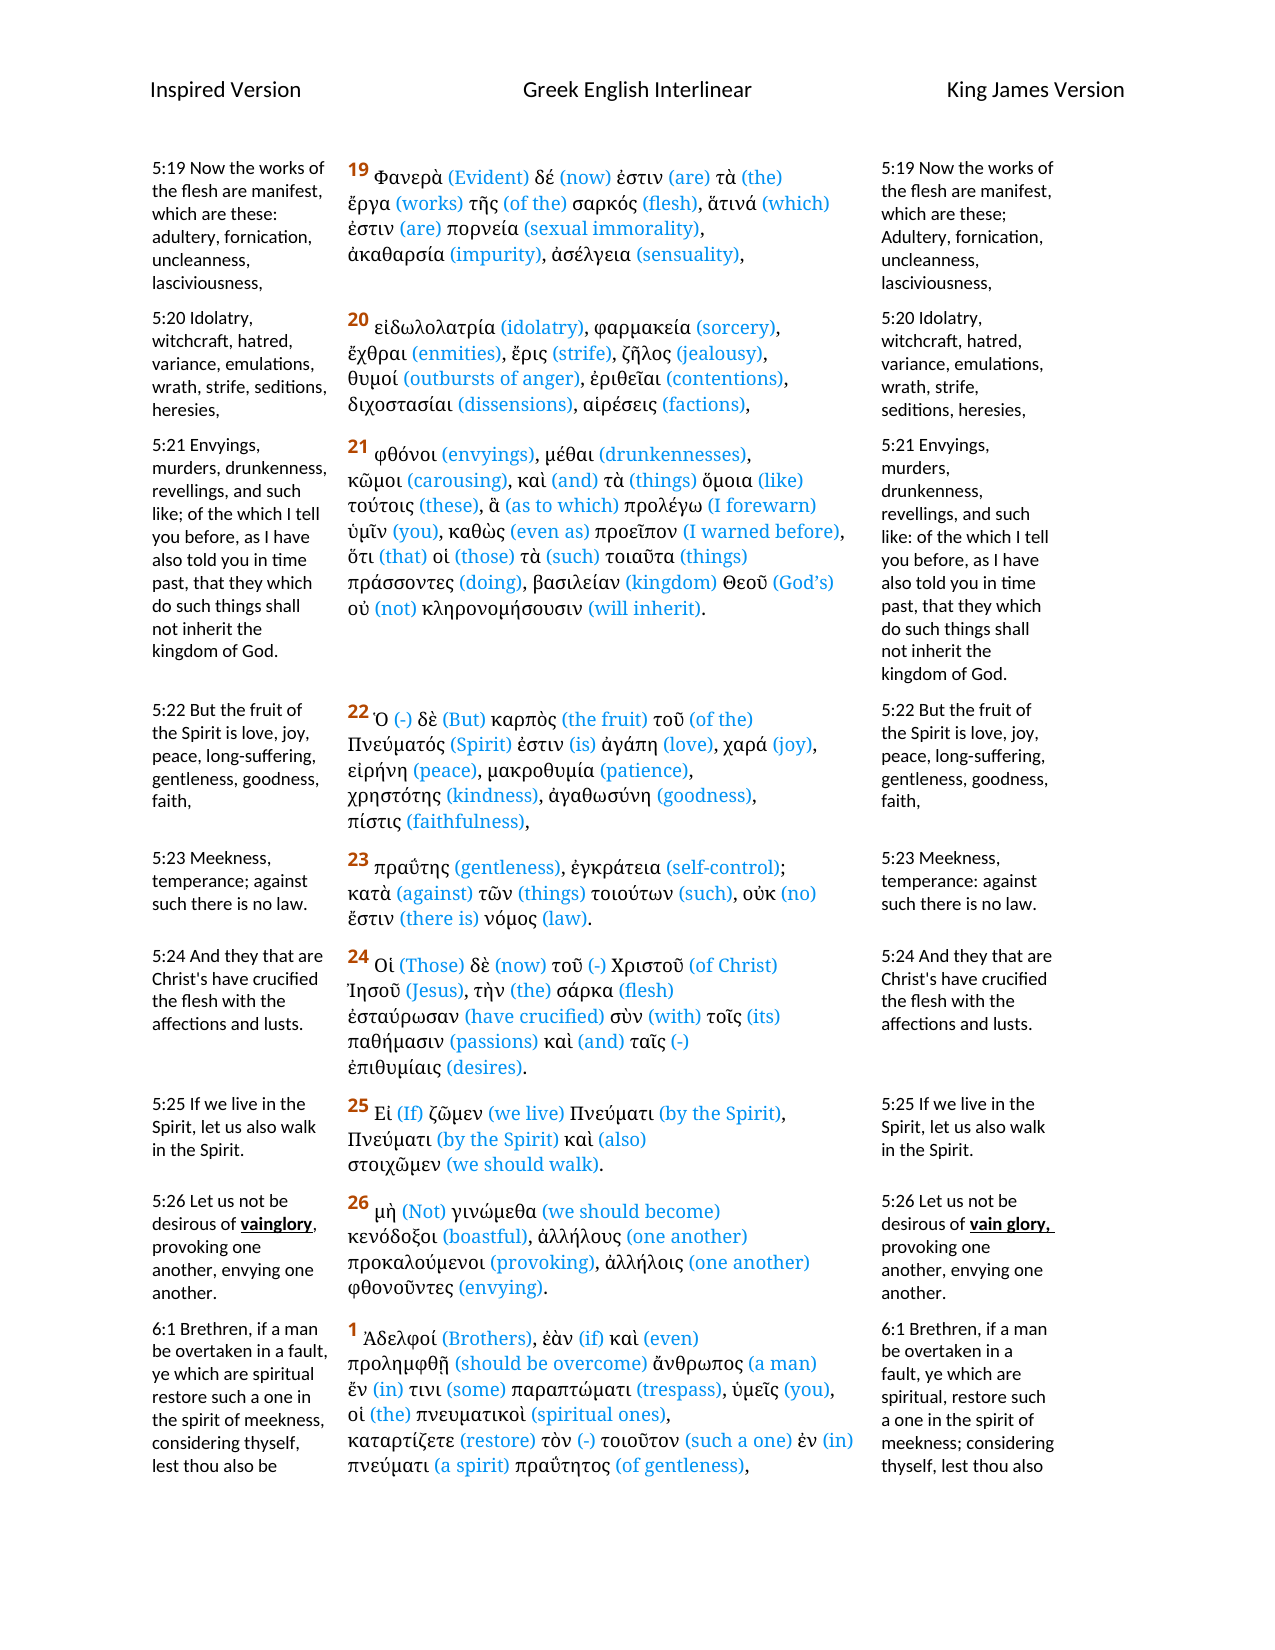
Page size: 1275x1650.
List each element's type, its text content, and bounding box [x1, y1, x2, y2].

table_cell 5:26 Let us not be desirous of vain glory, provoking one another, envying one another. [870, 1183, 1067, 1310]
table_cell 5:22 But the fruit of the Spirit is love, joy, peace, long-suffering, gentleness, goodness, faith, [141, 692, 341, 840]
table_cell 5:25 If we live in the Spirit, let us also walk in the Spirit. [141, 1086, 341, 1183]
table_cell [341, 1310, 870, 1484]
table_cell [870, 1310, 1067, 1484]
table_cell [141, 1310, 341, 1484]
table_cell 24 Οἱ (Those) δὲ (now) τοῦ (-) Χριστοῦ (of Christ) Ἰησοῦ (Jesus), τὴν (the) σάρκα (flesh) ἐσταύρωσαν (have crucified) σὺν (with) τοῖς (its) παθήμασιν (passions) καὶ (and) ταῖς (-) ἐπιθυμίαις (desires). [341, 938, 870, 1086]
table_cell 5:20 Idolatry, witchcraft, hatred, variance, emulations, wrath, strife, seditions, heresies, [870, 300, 1067, 427]
table_cell 5:25 If we live in the Spirit, let us also walk in the Spirit. [870, 1086, 1067, 1183]
table_cell 5:20 Idolatry, witchcraft, hatred, variance, emulations, wrath, strife, seditions, heresies, [141, 300, 341, 427]
table_cell 25 Εἰ (If) ζῶμεν (we live) Πνεύματι (by the Spirit), Πνεύματι (by the Spirit) καὶ (also) στοιχῶμεν (we should walk). [341, 1086, 870, 1183]
table_cell 5:26 Let us not be desirous of vainglory, provoking one another, envying one another. [141, 1183, 341, 1310]
table_cell 5:24 And they that are Christ's have crucified the flesh with the affections and lusts. [870, 938, 1067, 1086]
table_cell 26 μὴ (Not) γινώμεθα (we should become) κενόδοξοι (boastful), ἀλλήλους (one another) προκαλούμενοι (provoking), ἀλλήλοις (one another) φθονοῦντες (envying). [341, 1183, 870, 1310]
table_cell 5:19 Now the works of the flesh are manifest, which are these: adultery, fornication, uncleanness, lasciviousness, [141, 150, 341, 300]
table_cell 21 φθόνοι (envyings), μέθαι (drunkennesses), κῶμοι (carousing), καὶ (and) τὰ (things) ὅμοια (like) τούτοις (these), ἃ (as to which) προλέγω (I forewarn) ὑμῖν (you), καθὼς (even as) προεῖπον (I warned before), ὅτι (that) οἱ (those) τὰ (such) τοιαῦτα (things) πράσσοντες (doing), βασιλείαν (kingdom) Θεοῦ (God’s) οὐ (not) κληρονομήσουσιν (will inherit). [341, 427, 870, 692]
table_cell 5:23 Meekness, temperance: against such there is no law. [870, 840, 1067, 937]
table_cell 19 Φανερὰ (Evident) δέ (now) ἐστιν (are) τὰ (the) ἔργα (works) τῆς (of the) σαρκός (flesh), ἅτινά (which) ἐστιν (are) πορνεία (sexual immorality), ἀκαθαρσία (impurity), ἀσέλγεια (sensuality), [341, 150, 870, 300]
table_cell 23 πραΰτης (gentleness), ἐγκράτεια (self-control); κατὰ (against) τῶν (things) τοιούτων (such), οὐκ (no) ἔστιν (there is) νόμος (law). [341, 840, 870, 937]
table_cell 22 Ὁ (-) δὲ (But) καρπὸς (the fruit) τοῦ (of the) Πνεύματός (Spirit) ἐστιν (is) ἀγάπη (love), χαρά (joy), εἰρήνη (peace), μακροθυμία (patience), χρηστότης (kindness), ἀγαθωσύνη (goodness), πίστις (faithfulness), [341, 692, 870, 840]
table_cell 5:24 And they that are Christ's have crucified the flesh with the affections and lusts. [141, 938, 341, 1086]
table_cell 5:19 Now the works of the flesh are manifest, which are these; Adultery, fornication, uncleanness, lasciviousness, [870, 150, 1067, 300]
table_cell 5:21 Envyings, murders, drunkenness, revellings, and such like; of the which I tell you before, as I have also told you in time past, that they which do such things shall not inherit the kingdom of God. [141, 427, 341, 692]
table_cell 5:21 Envyings, murders, drunkenness, revellings, and such like: of the which I tell you before, as I have also told you in time past, that they which do such things shall not inherit the kingdom of God. [870, 427, 1067, 692]
table_cell 5:22 But the fruit of the Spirit is love, joy, peace, long-suffering, gentleness, goodness, faith, [870, 692, 1067, 840]
table_cell 20 εἰδωλολατρία (idolatry), φαρμακεία (sorcery), ἔχθραι (enmities), ἔρις (strife), ζῆλος (jealousy), θυμοί (outbursts of anger), ἐριθεῖαι (contentions), διχοστασίαι (dissensions), αἱρέσεις (factions), [341, 300, 870, 427]
table_cell 5:23 Meekness, temperance; against such there is no law. [141, 840, 341, 937]
